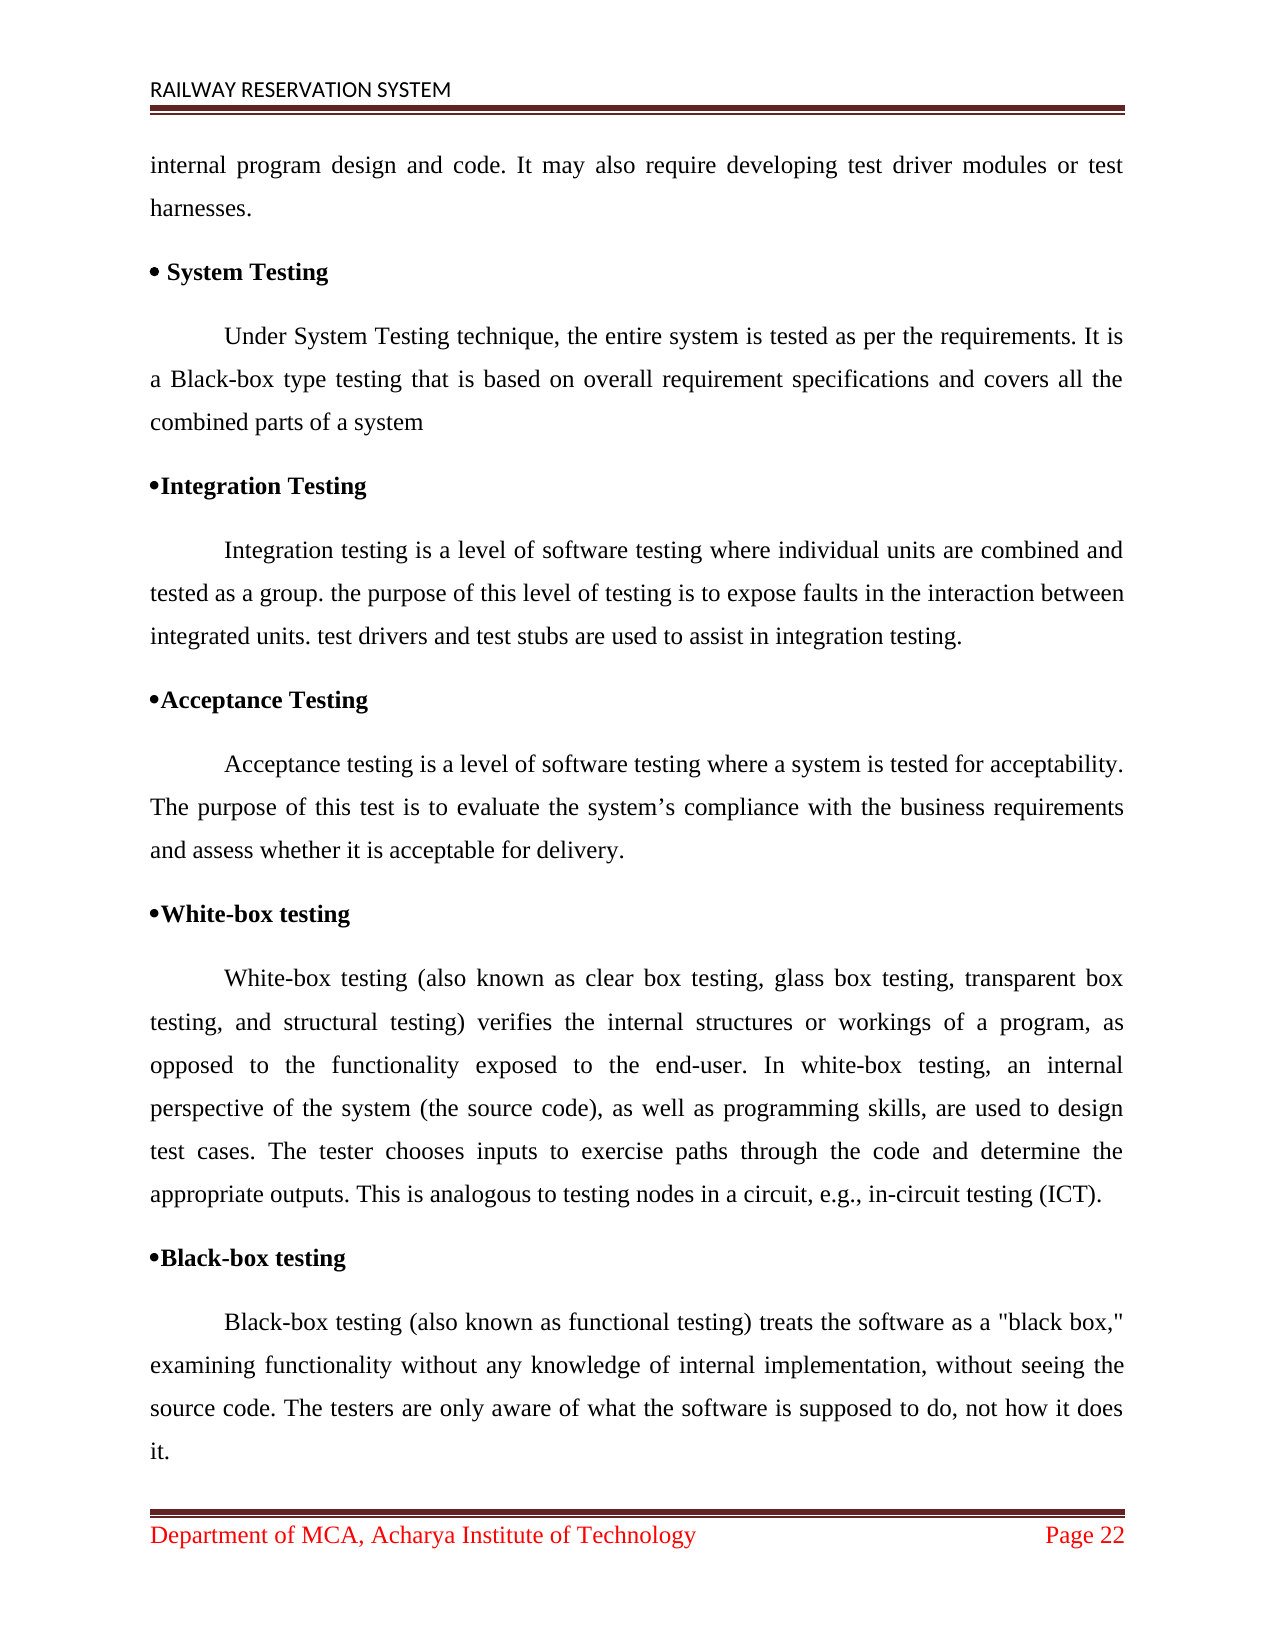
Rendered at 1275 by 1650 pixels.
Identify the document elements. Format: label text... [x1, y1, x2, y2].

text White-box testing (also known as clear box testing, glass box testing, transparent box testing, and structural testing) verifies the internal structures or workings of a program, as opposed to the functionality exposed to the end-user. In white-box testing, an internal perspective of the system (the source code), as well as programming skills, are used to design test cases. The tester chooses inputs to exercise paths through the code and determine the appropriate outputs. This is analogous to testing nodes in a circuit, e.g., in-circuit testing (ICT). [150, 963, 1125, 1208]
text System Testing [150, 257, 1125, 286]
text Acceptance Testing [150, 685, 1125, 714]
text White-box testing [150, 899, 1125, 928]
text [150, 150, 1125, 222]
text Integration testing is a level of software testing where individual units are combined and tested as a group. the purpose of this level of testing is to expose faults in the interaction between integrated units. test drivers and test stubs are used to assist in integration testing. [150, 535, 1125, 650]
text Under System Testing technique, the entire system is tested as per the requirements. It is a Black-box type testing that is based on overall requirement specifications and covers all the combined parts of a system [150, 321, 1125, 436]
text Acceptance testing is a level of software testing where a system is tested for acceptability. The purpose of this test is to evaluate the system’s compliance with the business requirements and assess whether it is acceptable for delivery. [150, 749, 1125, 864]
text Integration Testing [150, 471, 1125, 500]
text Black-box testing [150, 1243, 1125, 1272]
text Black-box testing (also known as functional testing) treats the software as a "black box," examining functionality without any knowledge of internal implementation, without seeing the source code. The testers are only aware of what the software is supposed to do, not how it does it. [150, 1307, 1125, 1465]
